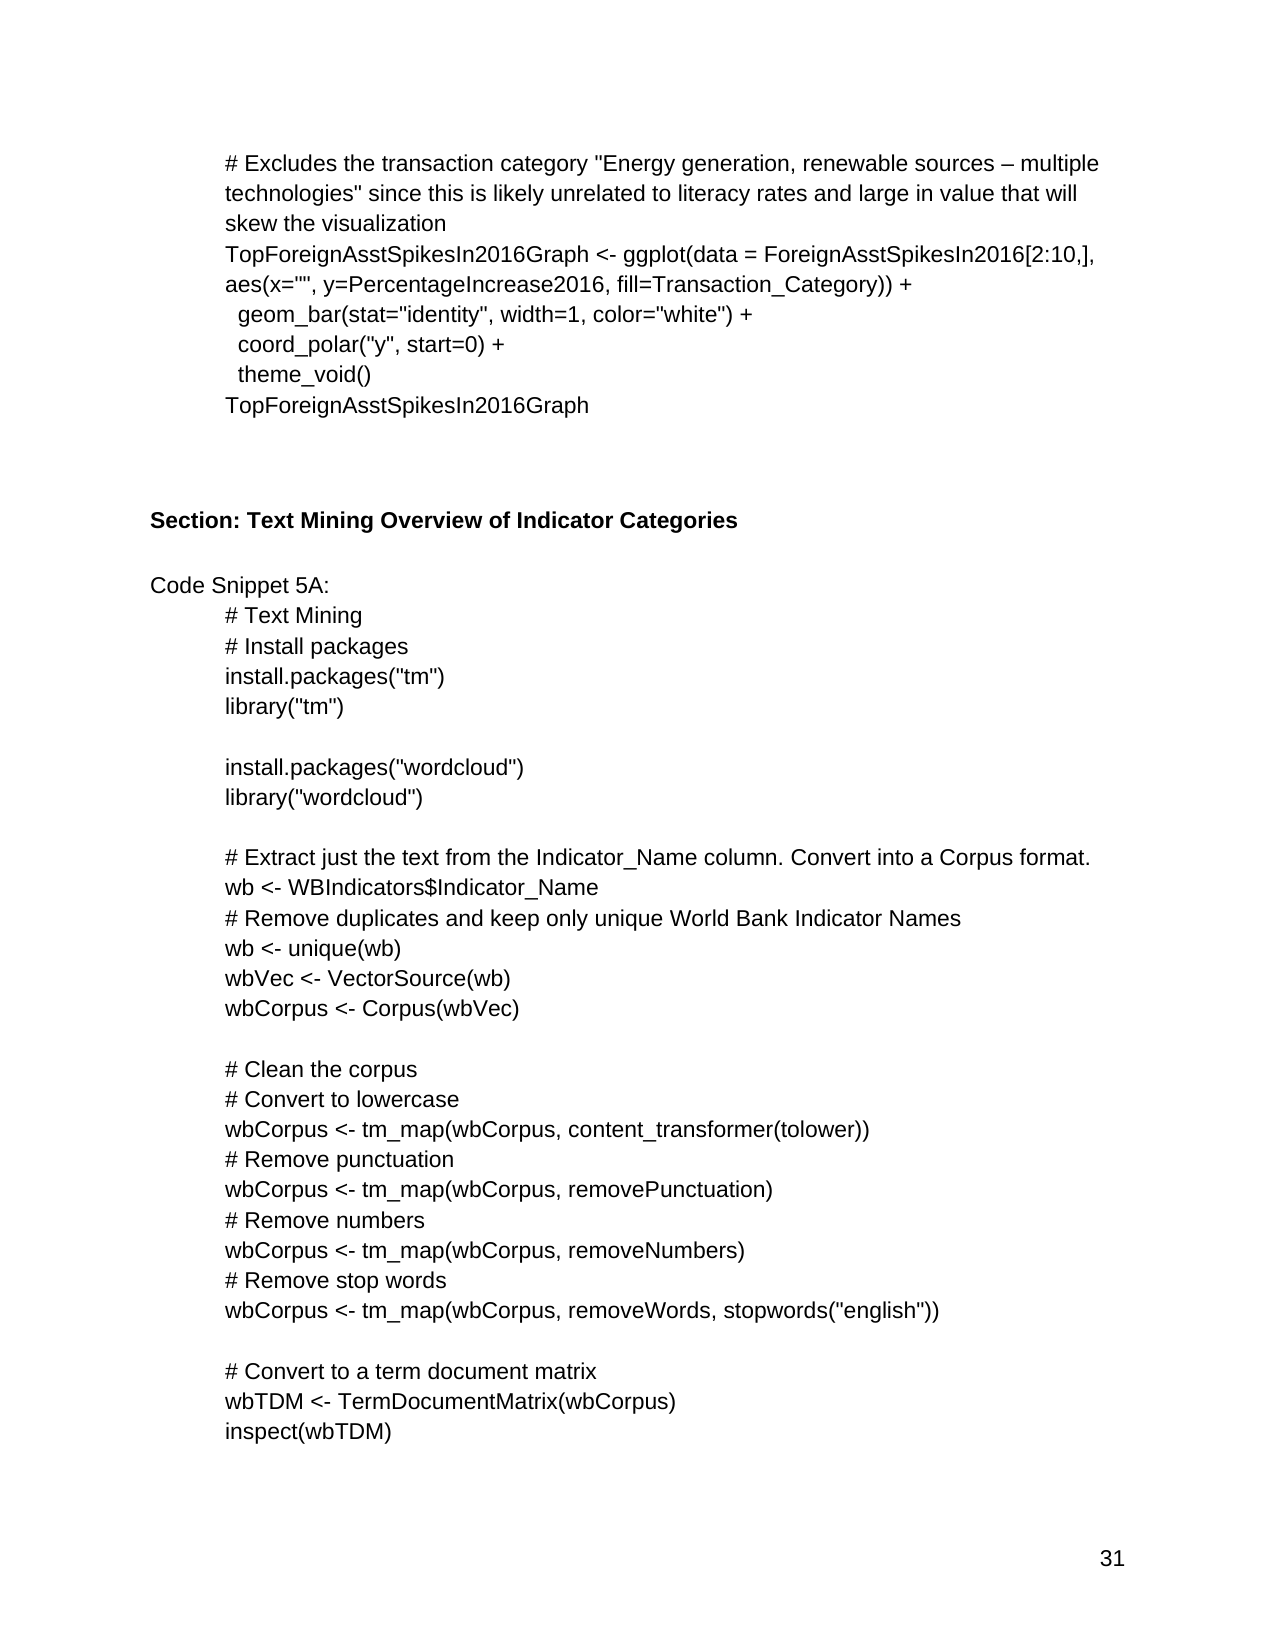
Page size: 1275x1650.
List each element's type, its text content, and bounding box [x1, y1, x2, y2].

text # Remove numbers [225, 1207, 1125, 1233]
text geom_bar(stat="identity", width=1, color="white") + [225, 301, 1125, 327]
text theme_void() [225, 361, 1125, 388]
text wb <- unique(wb) [225, 935, 1125, 961]
subtitle Section: Text Mining Overview of Indicator Categories [150, 507, 1125, 534]
text wbCorpus <- Corpus(wbVec) [225, 995, 1125, 1021]
text # Remove stop words [225, 1267, 1125, 1293]
text wbCorpus <- tm_map(wbCorpus, content_transformer(tolower)) [225, 1116, 1125, 1142]
text Code Snippet 5A: [150, 572, 1125, 598]
text install.packages("tm") [225, 663, 1125, 689]
text # Install packages [225, 633, 1125, 659]
text # Convert to a term document matrix [225, 1358, 1125, 1384]
text library("wordcloud") [225, 784, 1125, 810]
text # Extract just the text from the Indicator_Name column. Convert into a Corpus format. [225, 844, 1125, 870]
text wbCorpus <- tm_map(wbCorpus, removeNumbers) [225, 1237, 1125, 1263]
text # Remove duplicates and keep only unique World Bank Indicator Names [225, 904, 1125, 931]
text # Text Mining [225, 602, 1125, 629]
text wbCorpus <- tm_map(wbCorpus, removeWords, stopwords("english")) [225, 1297, 1125, 1323]
text wbCorpus <- tm_map(wbCorpus, removePunctuation) [225, 1176, 1125, 1203]
text wbVec <- VectorSource(wb) [225, 965, 1125, 991]
text TopForeignAsstSpikesIn2016Graph [225, 392, 1125, 418]
text wbTDM <- TermDocumentMatrix(wbCorpus) [225, 1388, 1125, 1414]
text coord_polar("y", start=0) + [225, 331, 1125, 358]
text # Clean the corpus [225, 1056, 1125, 1082]
text TopForeignAsstSpikesIn2016Graph <- ggplot(data = ForeignAsstSpikesIn2016[2:10,], aes(x="", y=PercentageIncrease2016, fill=Transaction_Category)) + [225, 241, 1125, 297]
text # Excludes the transaction category "Energy generation, renewable sources – multiple technologies" since this is likely unrelated to literacy rates and large in value that will skew the visualization [225, 150, 1125, 237]
text inspect(wbTDM) [225, 1418, 1125, 1444]
text wb <- WBIndicators$Indicator_Name [225, 874, 1125, 901]
text install.packages("wordcloud") [225, 753, 1125, 780]
text # Remove punctuation [225, 1146, 1125, 1172]
text # Convert to lowercase [225, 1086, 1125, 1112]
text library("tm") [225, 693, 1125, 719]
